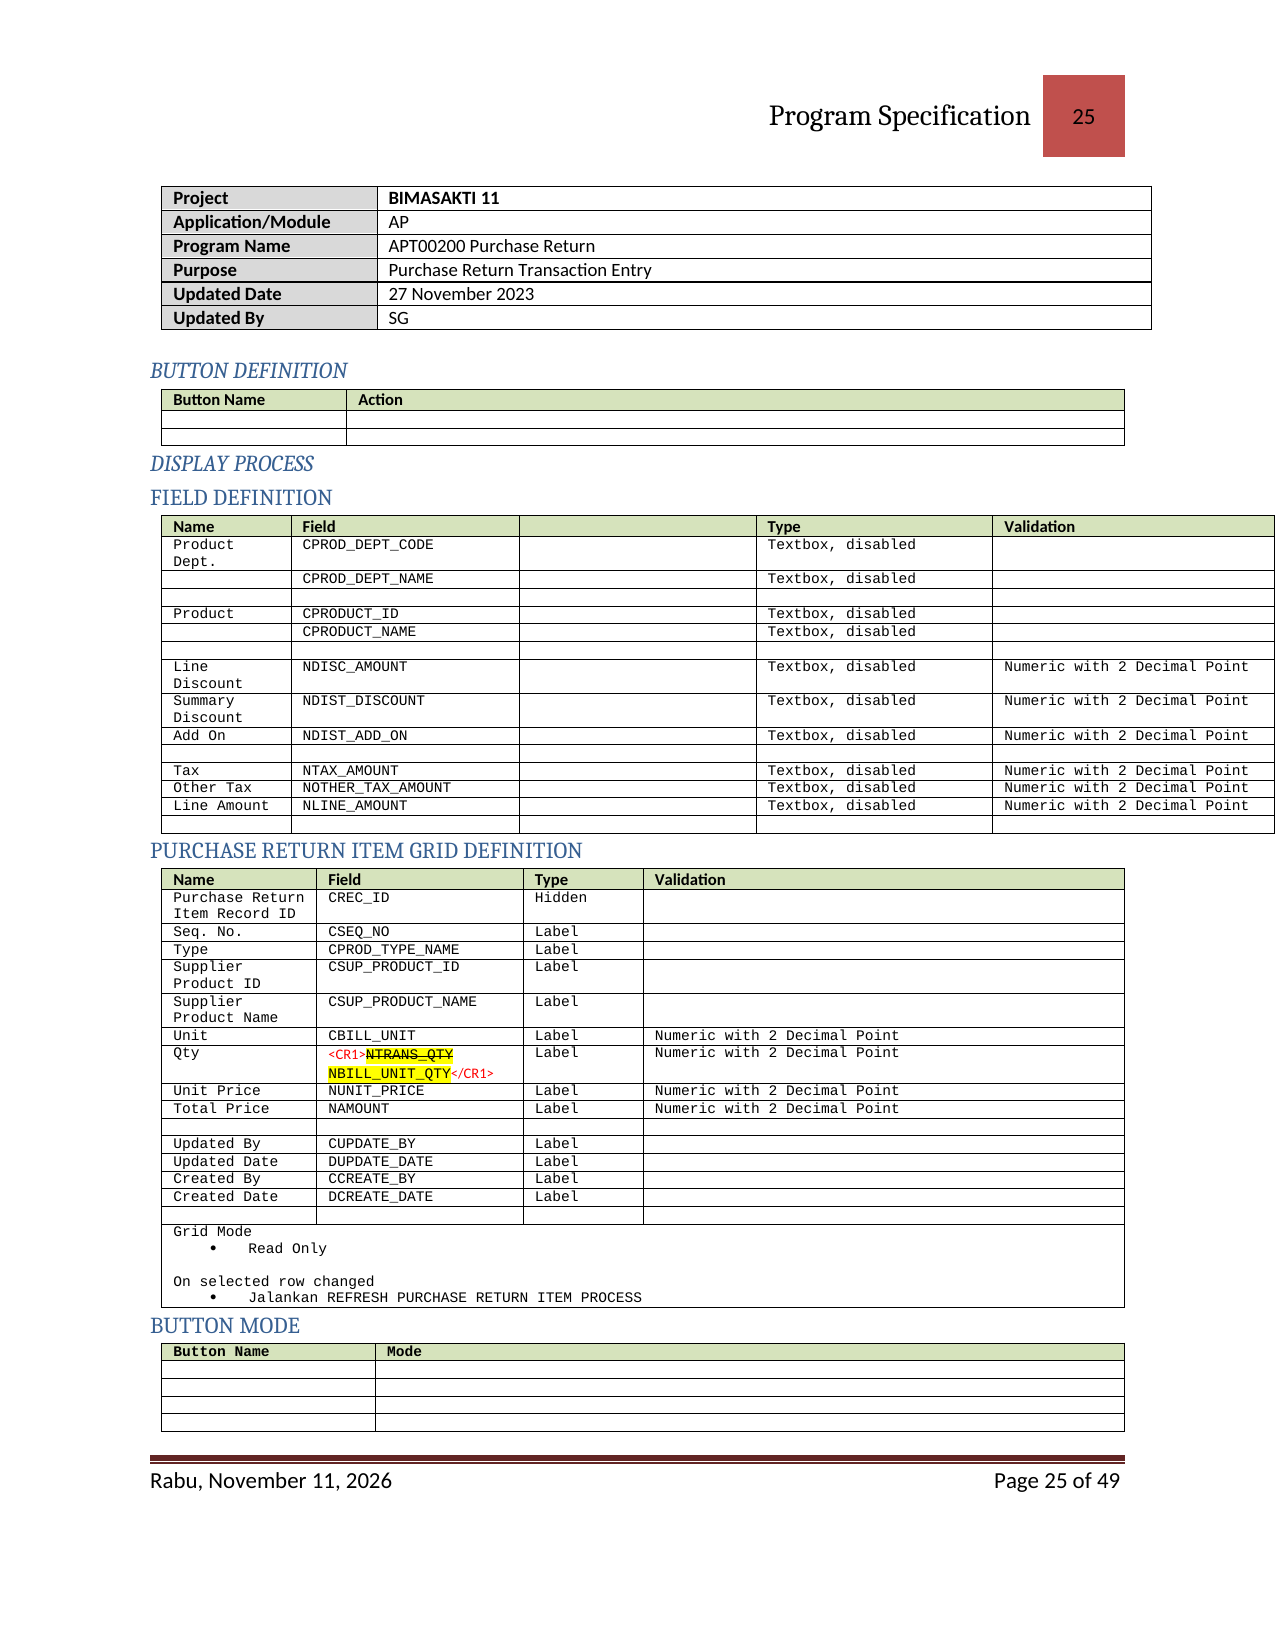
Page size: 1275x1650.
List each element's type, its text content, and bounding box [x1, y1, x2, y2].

table_cell [644, 994, 1124, 1027]
table_cell NDISC_AMOUNT [292, 660, 519, 693]
table_cell Grid Mode Read Only On selected row changed Jalankan REFRESH PURCHASE RETURN ITEM PROCESS [162, 1225, 1124, 1307]
table_cell [524, 1207, 643, 1223]
table_cell [520, 660, 756, 693]
table_cell [520, 589, 756, 606]
table_cell [993, 745, 1274, 762]
table_cell Created By [162, 1172, 316, 1188]
table_cell Textbox, disabled [757, 728, 992, 744]
table_cell [162, 624, 291, 641]
table_cell CPRODUCT_ID [292, 607, 519, 623]
table_cell [520, 816, 756, 832]
table_cell [520, 607, 756, 623]
table_cell [347, 411, 1124, 427]
table_cell Label [524, 1046, 643, 1083]
table_cell Label [524, 1189, 643, 1206]
table_cell Add On [162, 728, 291, 744]
table_cell Numeric with 2 Decimal Point [993, 728, 1274, 744]
table_cell [162, 589, 291, 606]
table_cell Label [524, 960, 643, 993]
table_cell [520, 798, 756, 815]
table_cell [376, 1397, 1124, 1413]
table_header Mode [376, 1344, 1124, 1360]
table_cell Type [162, 942, 316, 958]
table_cell [520, 728, 756, 744]
table_cell [757, 745, 992, 762]
table_cell [644, 1172, 1124, 1188]
table_cell [292, 589, 519, 606]
table_cell [524, 1119, 643, 1135]
table_header Action [347, 390, 1124, 410]
table_cell Line Amount [162, 798, 291, 815]
table_cell [757, 816, 992, 832]
table_cell Updated Date [162, 1154, 316, 1171]
table_cell CPROD_TYPE_NAME [317, 942, 523, 958]
table_cell Textbox, disabled [757, 763, 992, 779]
table_cell [162, 816, 291, 832]
table_cell Numeric with 2 Decimal Point [993, 781, 1274, 797]
table_cell Supplier Product ID [162, 960, 316, 993]
table_cell [757, 589, 992, 606]
table_cell [520, 781, 756, 797]
table_cell CSUP_PRODUCT_NAME [317, 994, 523, 1027]
table_cell [644, 924, 1124, 941]
table_cell NLINE_AMOUNT [292, 798, 519, 815]
table_cell [644, 1207, 1124, 1223]
table_cell Unit Price [162, 1084, 316, 1100]
table_cell [162, 1379, 375, 1396]
table_cell Textbox, disabled [757, 607, 992, 623]
table_cell Textbox, disabled [757, 537, 992, 570]
table_cell [162, 1414, 375, 1431]
table_cell [993, 642, 1274, 658]
table_cell DUPDATE_DATE [317, 1154, 523, 1171]
table_cell Label [524, 1028, 643, 1044]
subtitle PURCHASE RETURN ITEM GRID DEFINITION [150, 838, 1125, 864]
table_cell [993, 816, 1274, 832]
table_cell <CR1>NTRANS_QTY NBILL_UNIT_QTY</CR1> [317, 1046, 523, 1083]
table_cell [993, 589, 1274, 606]
table_header Type [757, 516, 992, 536]
table_cell [520, 694, 756, 727]
table_cell Other Tax [162, 781, 291, 797]
table_cell [644, 890, 1124, 923]
table_cell Tax [162, 763, 291, 779]
table_cell CPROD_DEPT_NAME [292, 571, 519, 588]
table_cell [644, 1136, 1124, 1153]
table_cell CREC_ID [317, 890, 523, 923]
table_header Field [292, 516, 519, 536]
table_cell [162, 1397, 375, 1413]
table_cell [162, 1119, 316, 1135]
table_cell [292, 816, 519, 832]
table_cell [162, 1207, 316, 1223]
table_cell Numeric with 2 Decimal Point [644, 1046, 1124, 1083]
table_header Name [162, 516, 291, 536]
table_cell DCREATE_DATE [317, 1189, 523, 1206]
table_cell NUNIT_PRICE [317, 1084, 523, 1100]
table_cell Purchase Return Item Record ID [162, 890, 316, 923]
table_cell Summary Discount [162, 694, 291, 727]
table_cell Label [524, 1084, 643, 1100]
table_cell [162, 429, 346, 445]
table_cell Total Price [162, 1101, 316, 1118]
table_cell [993, 624, 1274, 641]
table_cell Numeric with 2 Decimal Point [644, 1084, 1124, 1100]
table_cell Label [524, 1172, 643, 1188]
table_cell Numeric with 2 Decimal Point [993, 798, 1274, 815]
table_cell CUPDATE_BY [317, 1136, 523, 1153]
table_header Button Name [162, 390, 346, 410]
table_cell [317, 1119, 523, 1135]
table_cell Created Date [162, 1189, 316, 1206]
table_cell [376, 1414, 1124, 1431]
table_header Validation [644, 869, 1124, 889]
table_cell Numeric with 2 Decimal Point [993, 660, 1274, 693]
table_cell Updated By [162, 1136, 316, 1153]
table_cell Seq. No. [162, 924, 316, 941]
table_cell Textbox, disabled [757, 798, 992, 815]
table_cell Numeric with 2 Decimal Point [644, 1028, 1124, 1044]
table_header [520, 516, 756, 536]
table_cell [644, 960, 1124, 993]
table_cell [644, 1154, 1124, 1171]
subtitle BUTTON DEFINITION [150, 358, 1125, 385]
table_cell [292, 745, 519, 762]
table_cell Label [524, 924, 643, 941]
table_cell Product Dept. [162, 537, 291, 570]
table_cell [520, 642, 756, 658]
table_cell [520, 624, 756, 641]
table_cell CPROD_DEPT_CODE [292, 537, 519, 570]
subtitle DISPLAY PROCESS [150, 450, 1125, 477]
table_cell [376, 1361, 1124, 1378]
table_cell NDIST_DISCOUNT [292, 694, 519, 727]
table_cell [644, 1189, 1124, 1206]
table_cell CBILL_UNIT [317, 1028, 523, 1044]
table_header Button Name [162, 1344, 375, 1360]
table_cell CSUP_PRODUCT_ID [317, 960, 523, 993]
table_cell [993, 537, 1274, 570]
table_cell Textbox, disabled [757, 781, 992, 797]
table_cell NTAX_AMOUNT [292, 763, 519, 779]
table_cell [993, 607, 1274, 623]
table_cell [162, 1361, 375, 1378]
table_cell Textbox, disabled [757, 694, 992, 727]
table_cell CSEQ_NO [317, 924, 523, 941]
table_cell [644, 942, 1124, 958]
table_cell Label [524, 994, 643, 1027]
table_cell [162, 642, 291, 658]
table_cell [292, 642, 519, 658]
table_cell [162, 745, 291, 762]
table_cell Label [524, 942, 643, 958]
table_cell [520, 745, 756, 762]
table_cell Textbox, disabled [757, 624, 992, 641]
table_cell Label [524, 1101, 643, 1118]
table_cell Label [524, 1136, 643, 1153]
table_cell [376, 1379, 1124, 1396]
table_header Validation [993, 516, 1274, 536]
table_cell Hidden [524, 890, 643, 923]
table_cell Unit [162, 1028, 316, 1044]
table_cell Textbox, disabled [757, 660, 992, 693]
table_cell NOTHER_TAX_AMOUNT [292, 781, 519, 797]
table_cell Product [162, 607, 291, 623]
table_cell Line Discount [162, 660, 291, 693]
table_cell CPRODUCT_NAME [292, 624, 519, 641]
table_cell Supplier Product Name [162, 994, 316, 1027]
table_cell [644, 1119, 1124, 1135]
table_cell [757, 642, 992, 658]
table_header Name [162, 869, 316, 889]
table_cell [993, 571, 1274, 588]
subtitle BUTTON MODE [150, 1312, 1125, 1339]
table_cell [162, 571, 291, 588]
table_cell Numeric with 2 Decimal Point [993, 694, 1274, 727]
table_cell NAMOUNT [317, 1101, 523, 1118]
table_cell Qty [162, 1046, 316, 1083]
table_header Type [524, 869, 643, 889]
subtitle FIELD DEFINITION [150, 485, 1125, 511]
table_cell [162, 411, 346, 427]
table_cell CCREATE_BY [317, 1172, 523, 1188]
table_cell [520, 763, 756, 779]
table_header Field [317, 869, 523, 889]
table_cell NDIST_ADD_ON [292, 728, 519, 744]
table_cell [520, 537, 756, 570]
table_cell Numeric with 2 Decimal Point [993, 763, 1274, 779]
table_cell [317, 1207, 523, 1223]
table_cell [520, 571, 756, 588]
table_cell Textbox, disabled [757, 571, 992, 588]
table_cell [347, 429, 1124, 445]
table_cell Numeric with 2 Decimal Point [644, 1101, 1124, 1118]
table_cell Label [524, 1154, 643, 1171]
